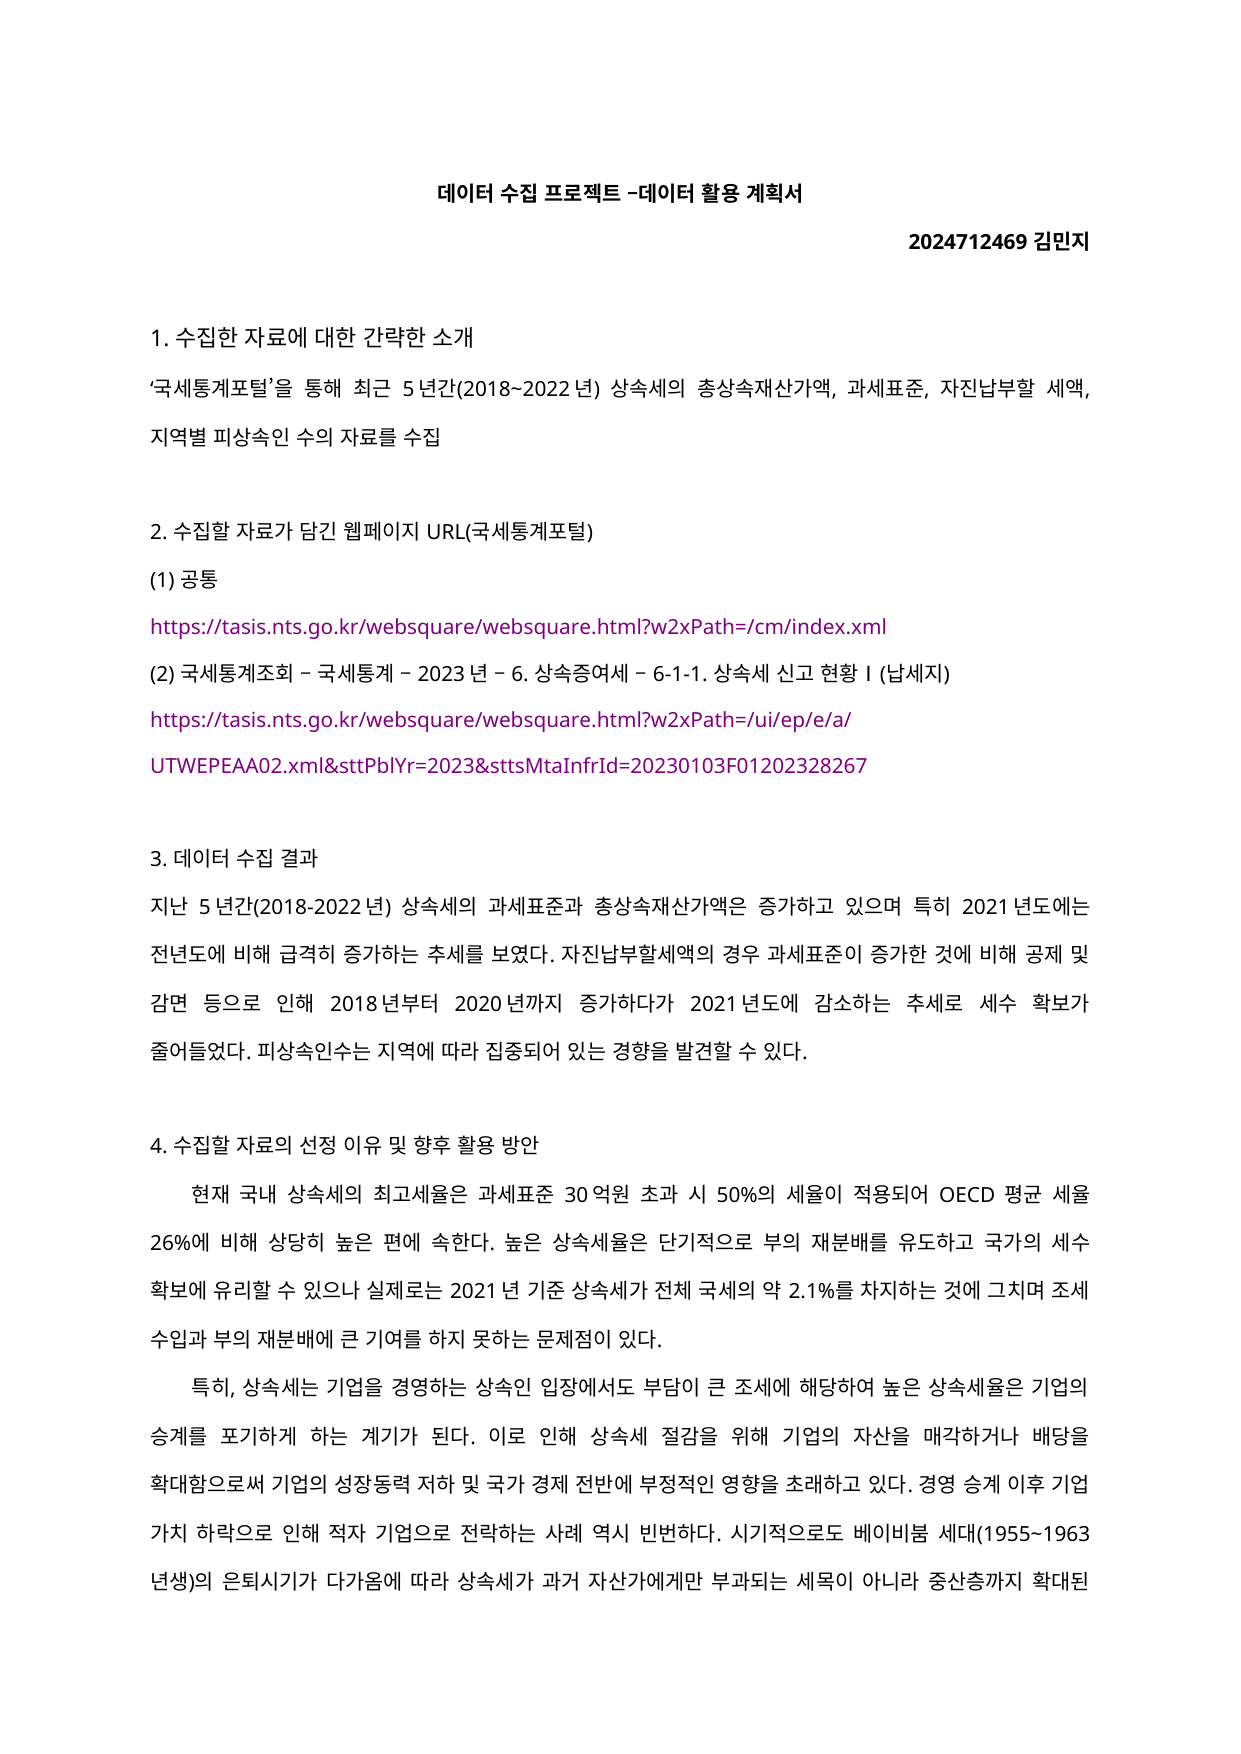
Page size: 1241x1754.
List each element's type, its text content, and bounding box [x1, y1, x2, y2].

text 지난 5년간(2018-2022년) 상속세의 과세표준과 총상속재산가액은 증가하고 있으며 특히 2021년도에는 전년도에 비해 급격히 증가하는 추세를 보였다. 자진납부할세액의 경우 과세표준이 증가한 것에 비해 공제 및 감면 등으로 인해 2018년부터 2020년까지 증가하다가 2021년도에 감소하는 추세로 세수 확보가 줄어들었다. 피상속인수는 지역에 따라 집중되어 있는 경향을 발견할 수 있다. [150, 890, 1090, 1066]
list 수집할 자료가 담긴 웹페이지 URL(국세통계포털) [150, 515, 1090, 545]
text https://tasis.nts.go.kr/websquare/websquare.html?w2xPath=/cm/index.xml [150, 612, 1090, 640]
text 2024712469 김민지 [150, 226, 1090, 256]
list 수집할 자료의 선정 이유 및 향후 활용 방안 [150, 1129, 1090, 1160]
text 데이터 수집 프로젝트 –데이터 활용 계획서 [150, 177, 1090, 207]
text (2) 국세통계조회 – 국세통계 – 2023년 – 6. 상속증여세 – 6-1-1. 상속세 신고 현황Ⅰ(납세지) [150, 657, 1090, 687]
text ‘국세통계포털’을 통해 최근 5년간(2018~2022년) 상속세의 총상속재산가액, 과세표준, 자진납부할 세액, 지역별 피상속인 수의 자료를 수집 [150, 373, 1090, 451]
text https://tasis.nts.go.kr/websquare/websquare.html?w2xPath=/ui/ep/e/a/UTWEPEAA02.xml&sttPblYr=2023&sttsMtaInfrId=20230103F01202328267 [150, 706, 1090, 779]
list 수집한 자료에 대한 간략한 소개 [150, 319, 1090, 353]
text 현재 국내 상속세의 최고세율은 과세표준 30억원 초과 시 50%의 세율이 적용되어 OECD 평균 세율 26%에 비해 상당히 높은 편에 속한다. 높은 상속세율은 단기적으로 부의 재분배를 유도하고 국가의 세수 확보에 유리할 수 있으나 실제로는 2021년 기준 상속세가 전체 국세의 약 2.1%를 차지하는 것에 그치며 조세 수입과 부의 재분배에 큰 기여를 하지 못하는 문제점이 있다. [150, 1178, 1090, 1353]
text (1) 공통 [150, 563, 1090, 594]
list 데이터 수집 결과 [150, 842, 1090, 872]
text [150, 1372, 1090, 1596]
